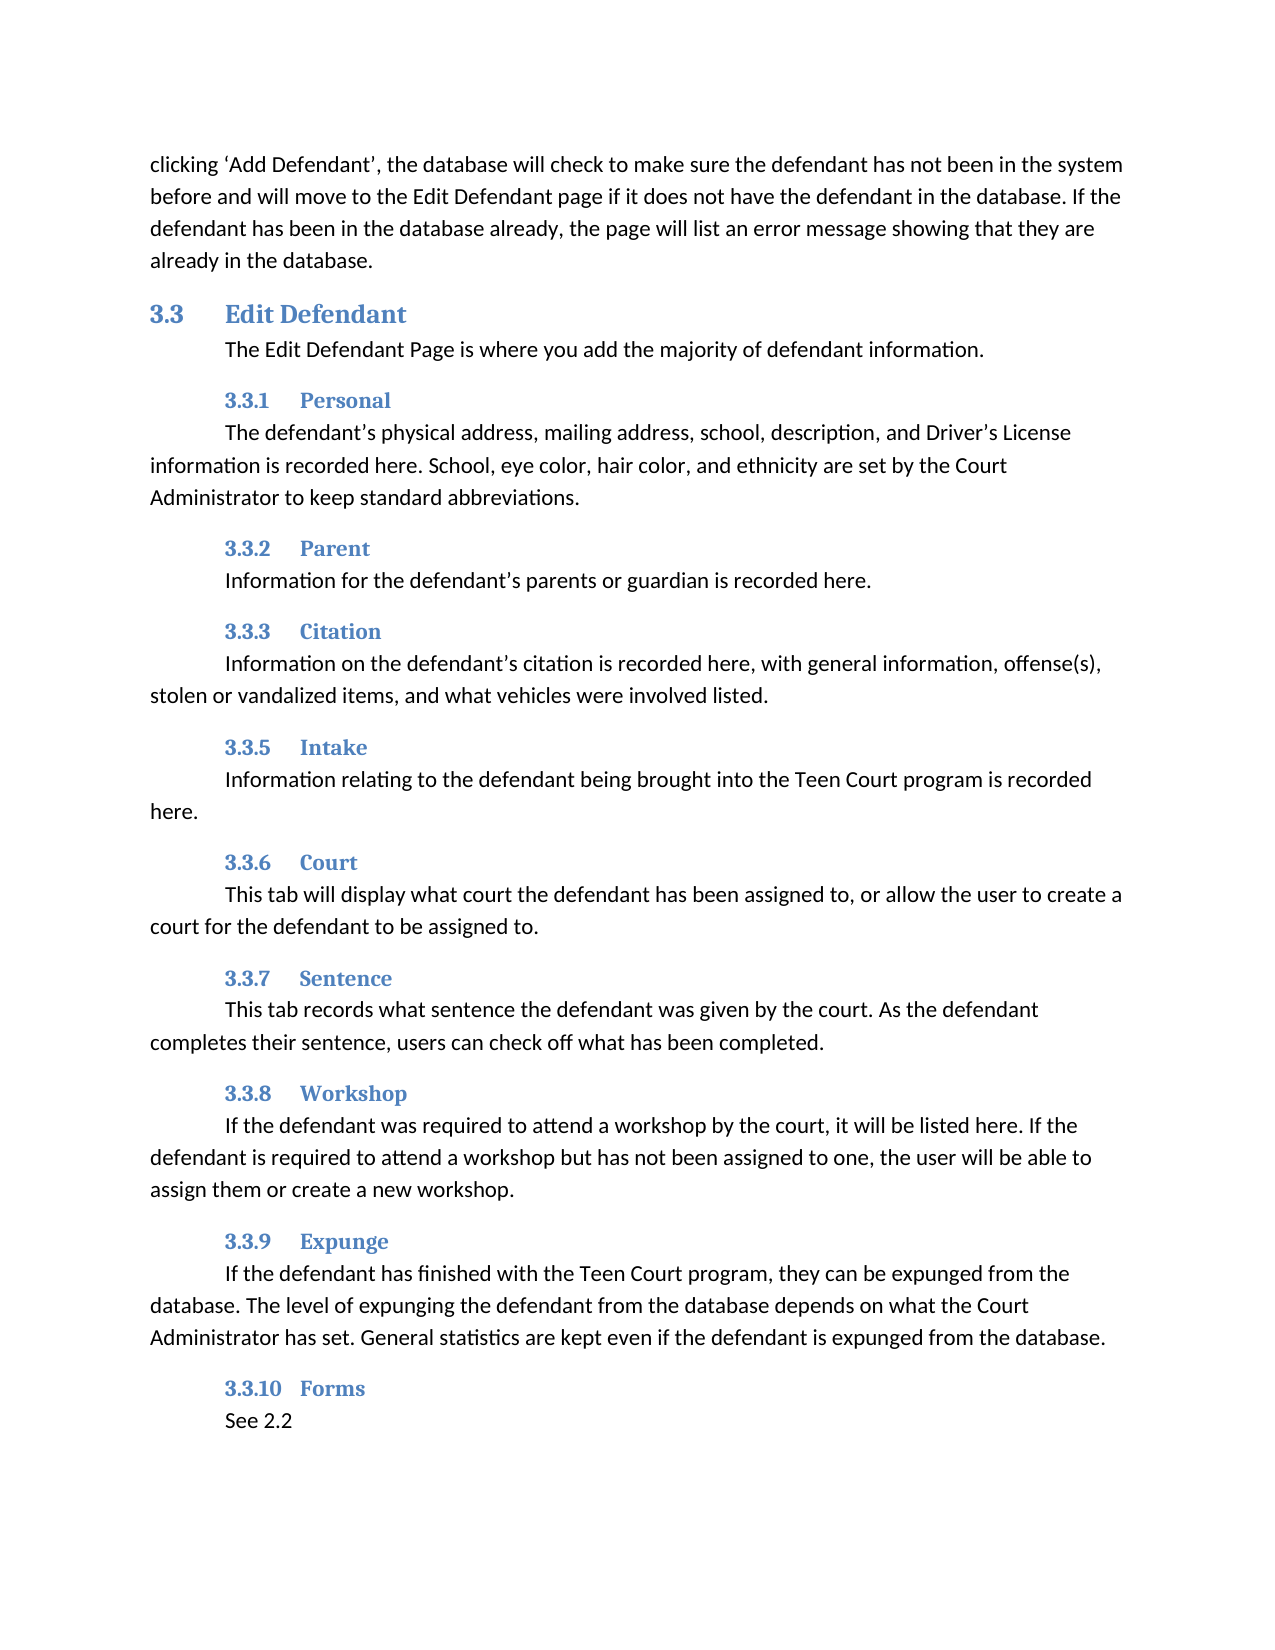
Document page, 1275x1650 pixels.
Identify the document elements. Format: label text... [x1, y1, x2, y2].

subtitle 3.3.10 Forms [150, 1376, 1125, 1402]
text The Edit Defendant Page is where you add the majority of defendant information. [150, 335, 1125, 363]
text Information relating to the defendant being brought into the Teen Court program is recorded here. [150, 765, 1125, 825]
subtitle 3.3.7 Sentence [150, 965, 1125, 992]
subtitle 3.3.8 Workshop [150, 1081, 1125, 1107]
subtitle 3.3 Edit Defendant [150, 299, 1125, 331]
text See 2.2 [150, 1406, 1125, 1434]
text Information for the defendant’s parents or guardian is recorded here. [150, 566, 1125, 594]
subtitle 3.3.9 Expunge [150, 1228, 1125, 1255]
text If the defendant was required to attend a workshop by the court, it will be listed here. If the defendant is required to attend a workshop but has not been assigned to one, the user will be able to assign them or create a new workshop. [150, 1111, 1125, 1203]
text If the defendant has finished with the Teen Court program, they can be expunged from the database. The level of expunging the defendant from the database depends on what the Court Administrator has set. General statistics are kept even if the defendant is expunged from the database. [150, 1259, 1125, 1351]
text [150, 150, 1125, 274]
text The defendant’s physical address, mailing address, school, description, and Driver’s License information is recorded here. School, eye color, hair color, and ethnicity are set by the Court Administrator to keep standard abbreviations. [150, 418, 1125, 511]
subtitle 3.3.2 Parent [150, 536, 1125, 562]
subtitle 3.3.5 Intake [150, 734, 1125, 761]
subtitle 3.3.3 Citation [150, 619, 1125, 646]
subtitle 3.3.1 Personal [150, 388, 1125, 415]
subtitle 3.3.6 Court [150, 850, 1125, 876]
text This tab will display what court the defendant has been assigned to, or allow the user to create a court for the defendant to be assigned to. [150, 880, 1125, 940]
text Information on the defendant’s citation is recorded here, with general information, offense(s), stolen or vandalized items, and what vehicles were involved listed. [150, 649, 1125, 709]
text This tab records what sentence the defendant was given by the court. As the defendant completes their sentence, users can check off what has been completed. [150, 996, 1125, 1056]
